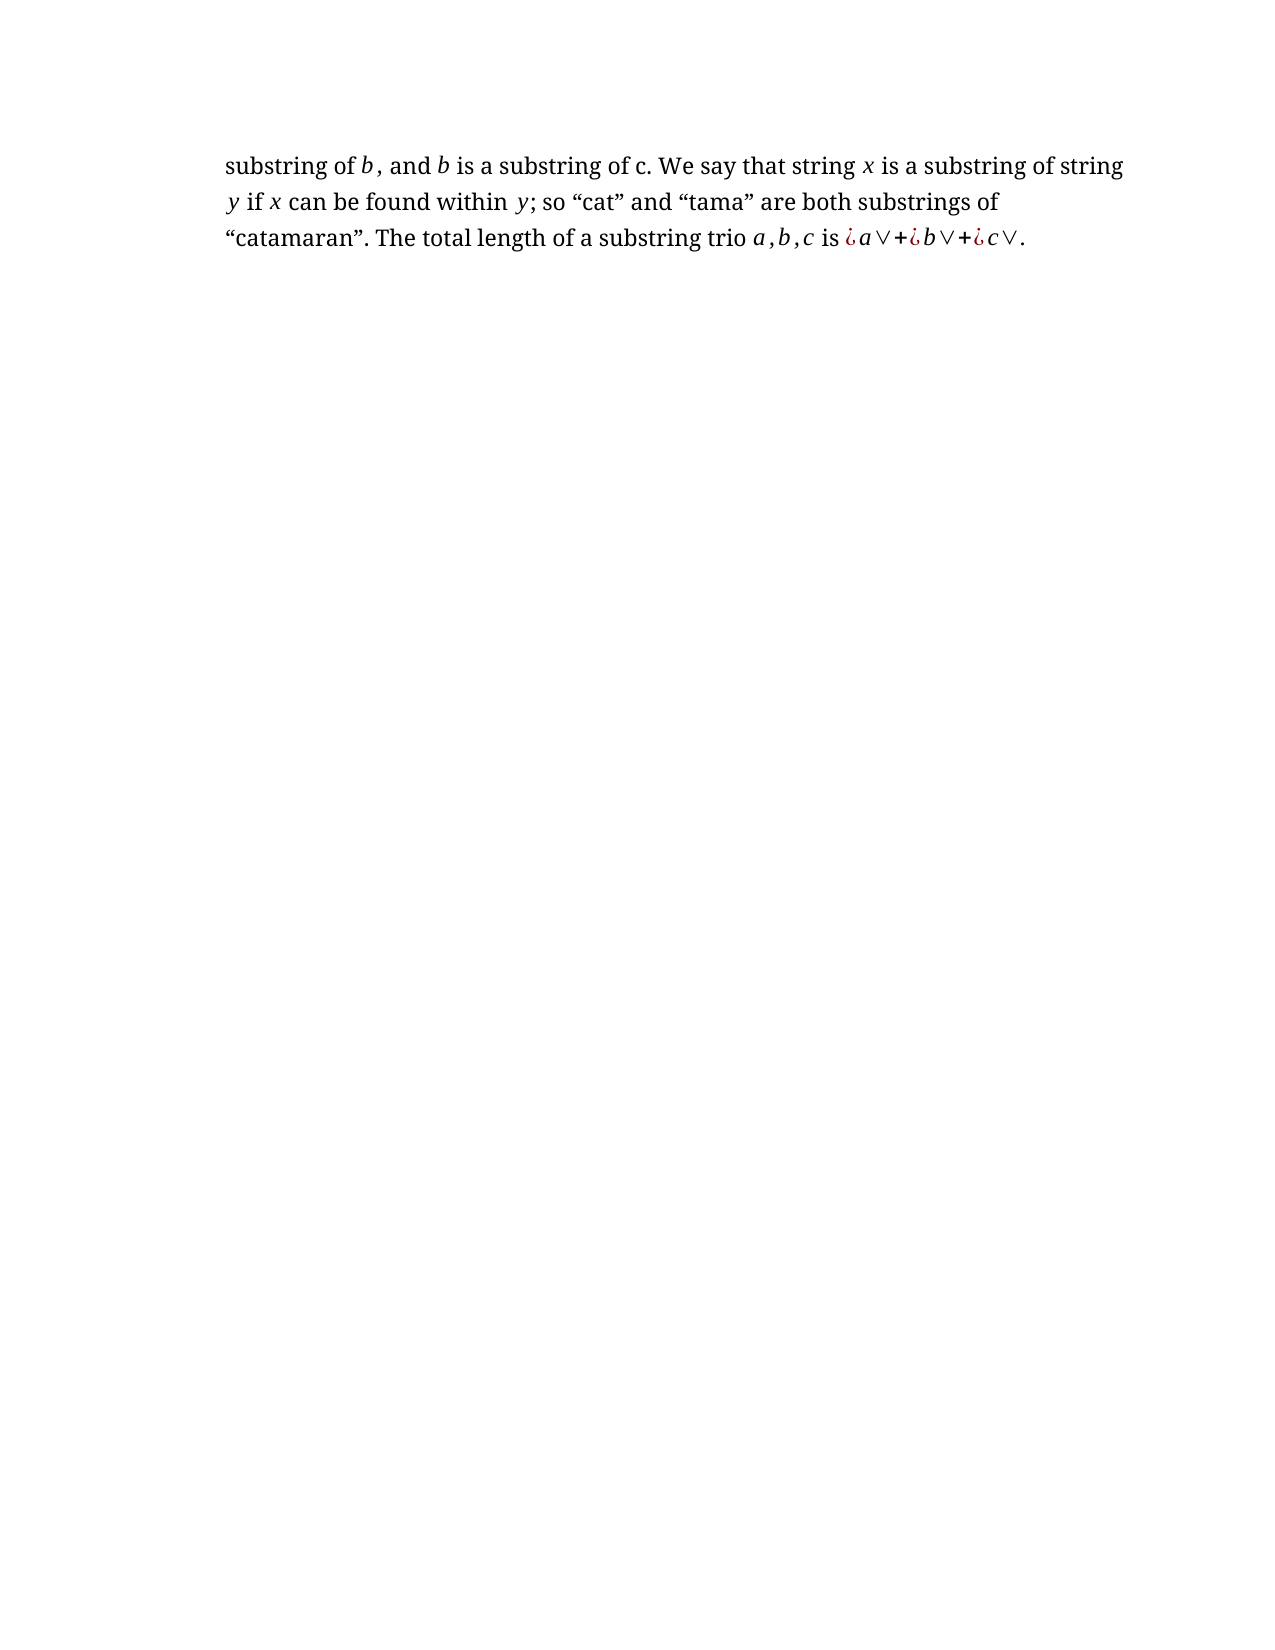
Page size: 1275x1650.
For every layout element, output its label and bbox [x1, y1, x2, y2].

list [187, 150, 1125, 253]
